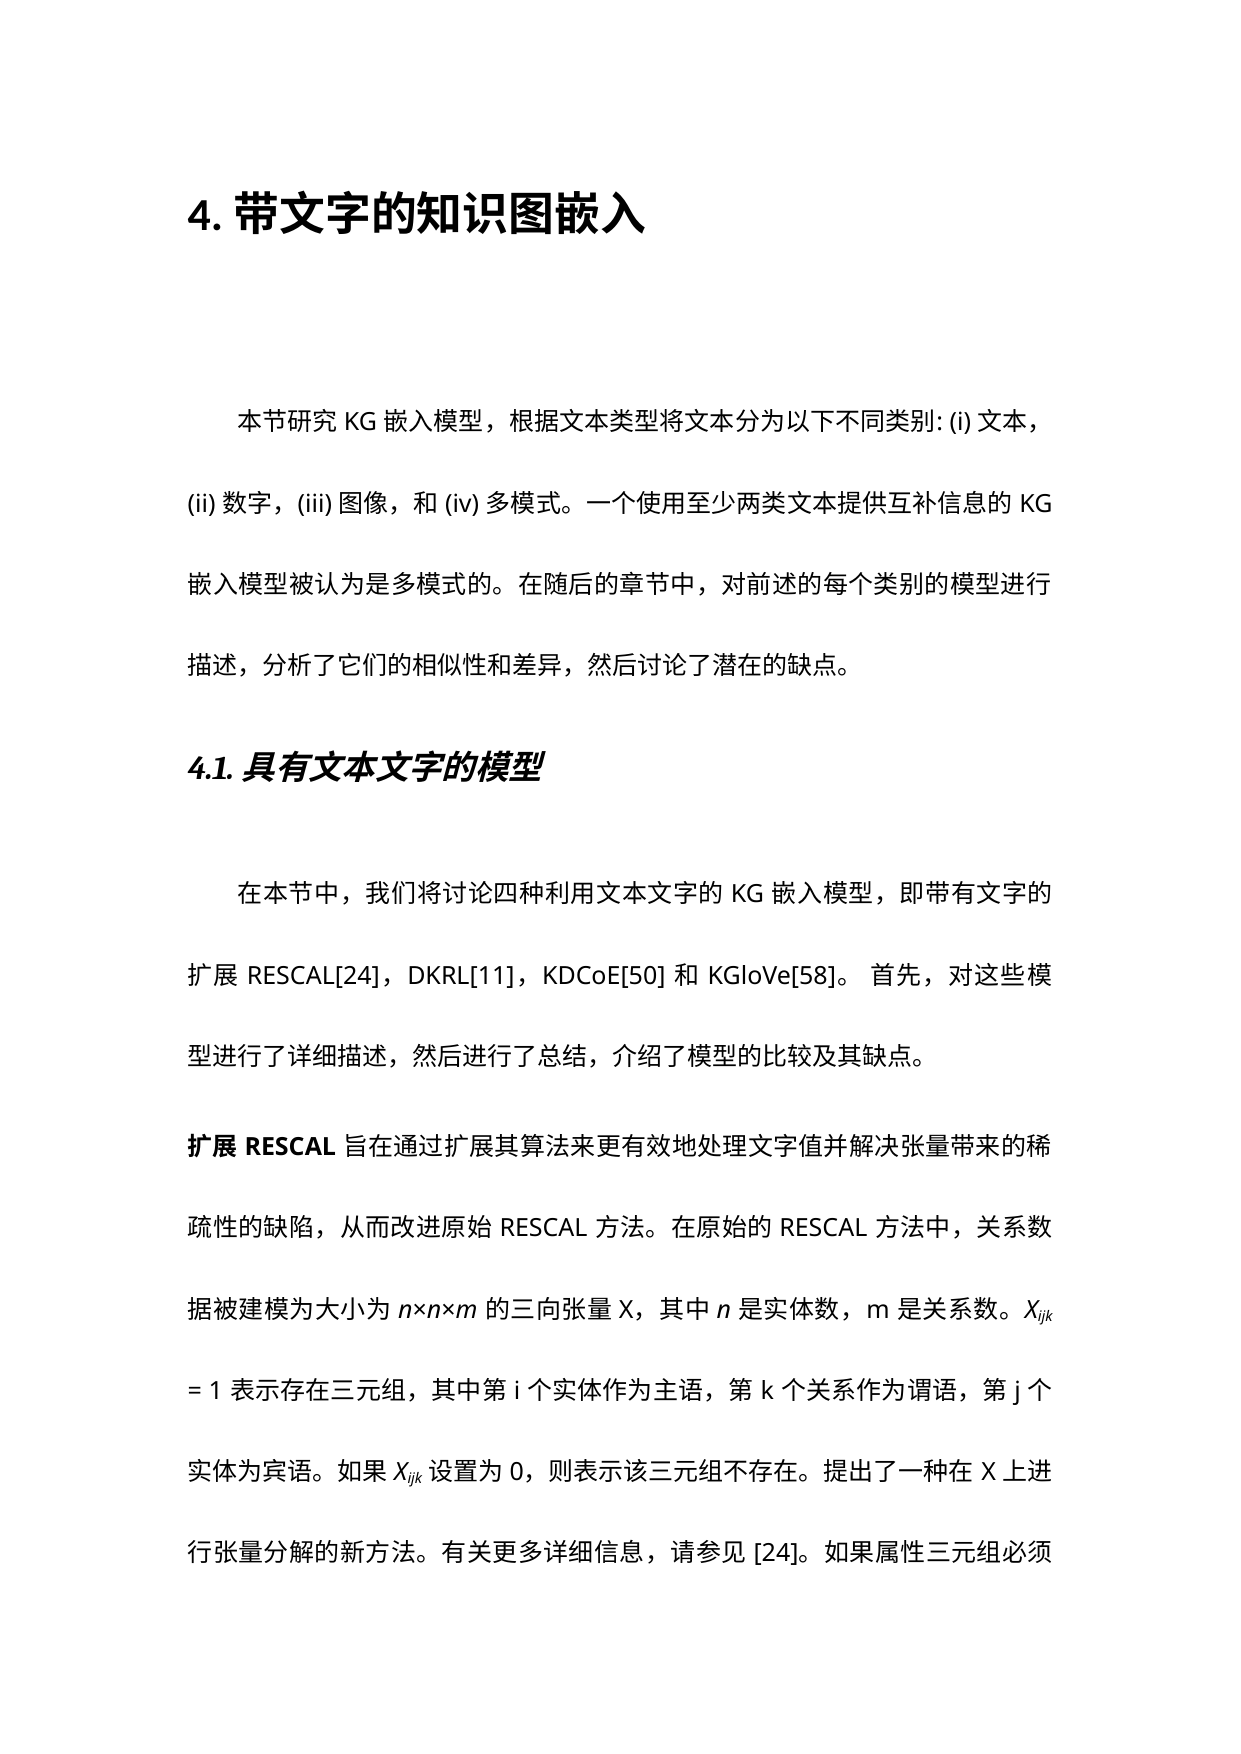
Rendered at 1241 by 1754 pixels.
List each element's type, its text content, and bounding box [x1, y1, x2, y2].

text 在本节中，我们将讨论四种利用文本文字的 KG 嵌入模型，即带有文字的扩展 RESCAL[24]，DKRL[11]，KDCoE[50] 和 KGloVe[58]。 首先，对这些模型进行了详细描述，然后进行了总结，介绍了模型的比较及其缺点。 [187, 859, 1053, 1087]
text 本节研究 KG 嵌入模型，根据文本类型将文本分为以下不同类别: (i) 文本，(ii) 数字，(iii) 图像，和 (iv) 多模式。一个使用至少两类文本提供互补信息的 KG 嵌入模型被认为是多模式的。在随后的章节中，对前述的每个类别的模型进行描述，分析了它们的相似性和差异，然后讨论了潜在的缺点。 [187, 387, 1053, 696]
subtitle 4.1. 具有文本文字的模型 [187, 732, 1053, 797]
subtitle 4. 带文字的知识图嵌入 [187, 162, 1053, 259]
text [187, 1112, 1053, 1583]
